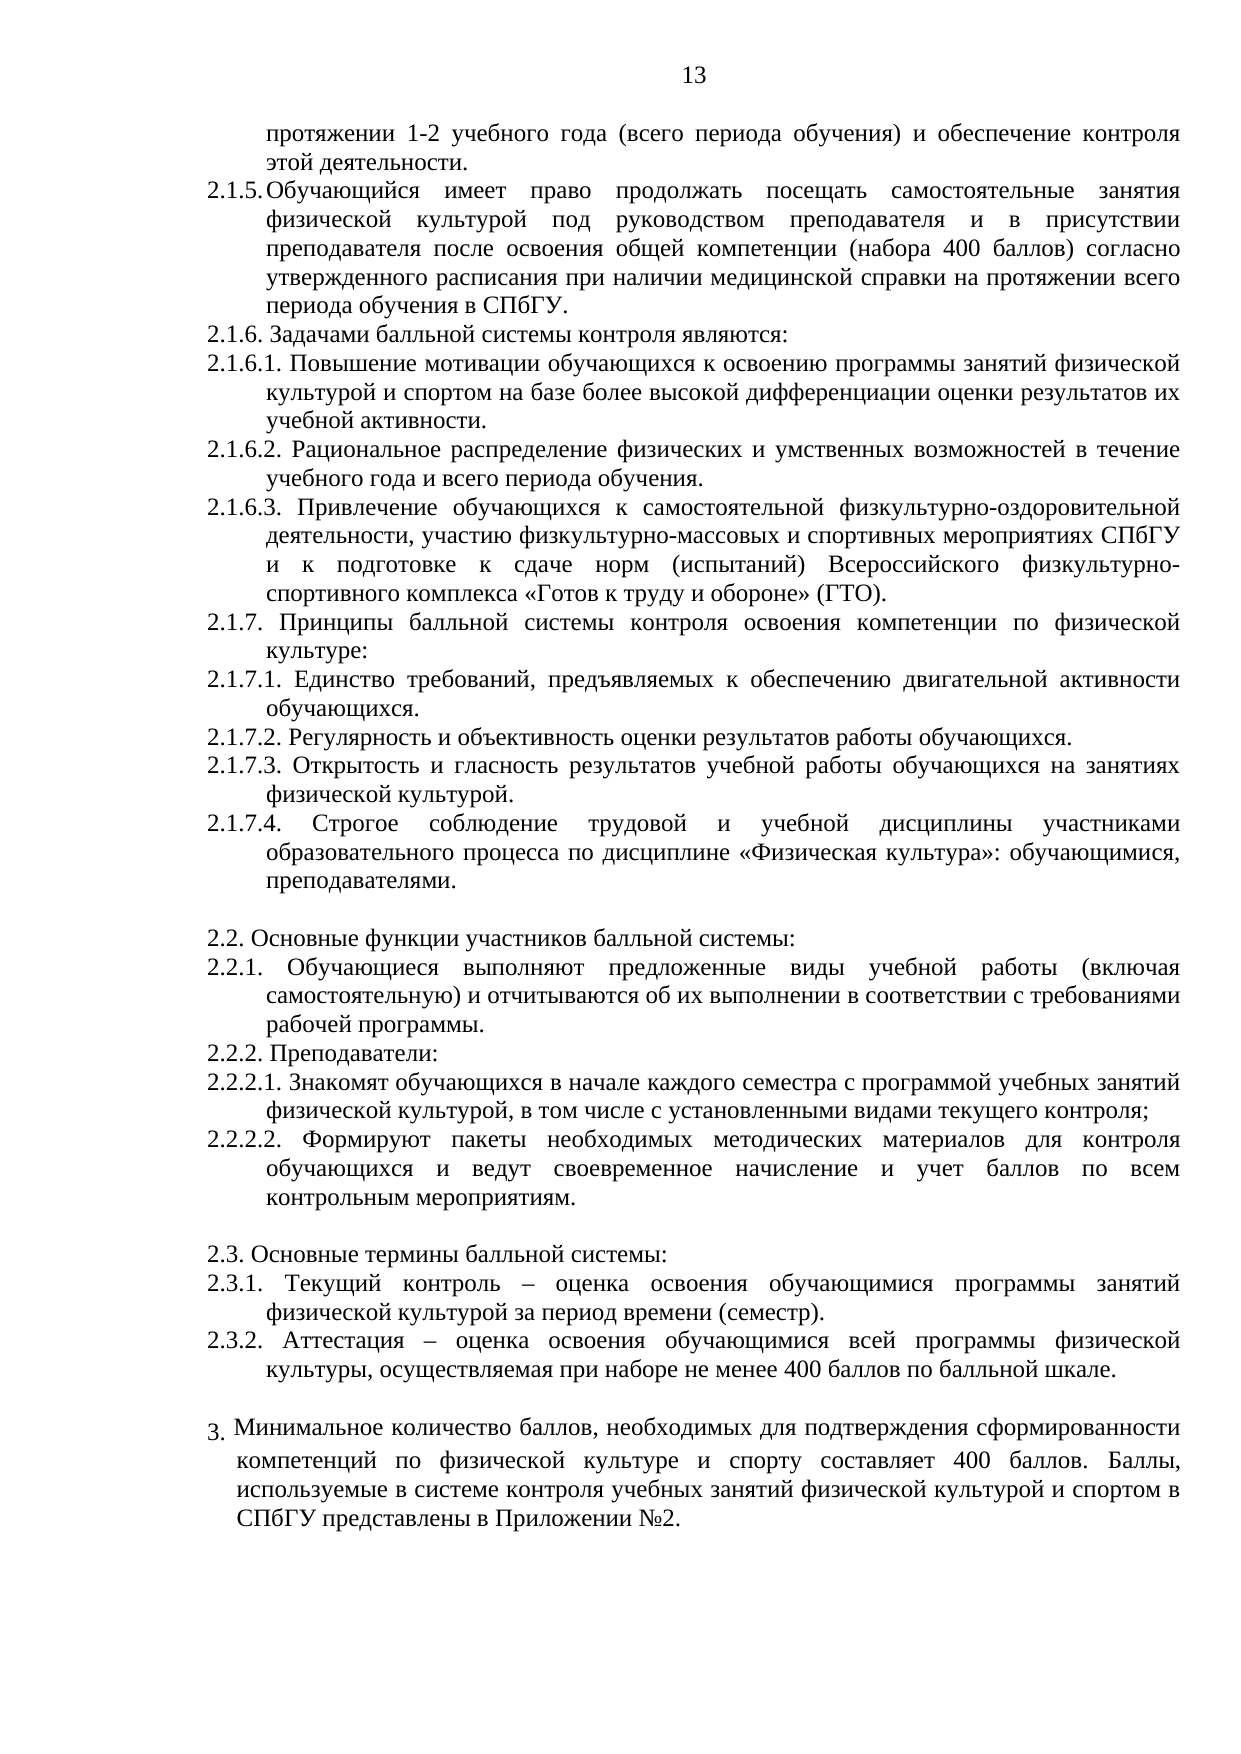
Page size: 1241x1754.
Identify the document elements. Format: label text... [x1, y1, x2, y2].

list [207, 118, 1181, 176]
text 2.2.1. Обучающиеся выполняют предложенные виды учебной работы (включая самостоятельную) и отчитываются об их выполнении в соответствии с требованиями рабочей программы. [207, 952, 1181, 1038]
list Обучающийся имеет право продолжать посещать самостоятельные занятия физической культурой под руководством преподавателя и в присутствии преподавателя после освоения общей компетенции (набора 400 баллов) согласно утвержденного расписания при наличии медицинской справки на протяжении всего периода обучения в СПбГУ. [207, 176, 1181, 319]
text 2.3.1. Текущий контроль – оценка освоения обучающимися программы занятий физической культурой за период времени (семестр). [207, 1268, 1181, 1326]
text 2.1.7. Принципы балльной системы контроля освоения компетенции по физической культуре: [207, 607, 1181, 664]
text 2.2. Основные функции участников балльной системы: [207, 923, 1181, 952]
text 2.3.2. Аттестация – оценка освоения обучающимися всей программы физической культуры, осуществляемая при наборе не менее 400 баллов по балльной шкале. [207, 1326, 1181, 1383]
text 2.2.2.1. Знакомят обучающихся в начале каждого семестра с программой учебных занятий физической культурой, в том числе с установленными видами текущего контроля; [207, 1067, 1181, 1124]
text 2.1.7.4. Строгое соблюдение трудовой и учебной дисциплины участниками образовательного процесса по дисциплине «Физическая культура»: обучающимися, преподавателями. [207, 808, 1181, 894]
text 2.2.2. Преподаватели: [207, 1038, 1181, 1067]
text 2.1.7.1. Единство требований, предъявляемых к обеспечению двигательной активности обучающихся. [207, 664, 1181, 722]
text 3. Минимальное количество баллов, необходимых для подтверждения сформированности компетенций по физической культуре и спорту составляет 400 баллов. Баллы, используемые в системе контроля учебных занятий физической культурой и спортом в СПбГУ представлены в Приложении №2. [207, 1412, 1181, 1532]
text 2.1.7.2. Регулярность и объективность оценки результатов работы обучающихся. [207, 722, 1181, 751]
text 2.1.6.2. Рациональное распределение физических и умственных возможностей в течение учебного года и всего периода обучения. [207, 434, 1181, 492]
text 2.3. Основные термины балльной системы: [207, 1239, 1181, 1268]
text 2.1.7.3. Открытость и гласность результатов учебной работы обучающихся на занятиях физической культурой. [207, 751, 1181, 808]
text 2.1.6. Задачами балльной системы контроля являются: [207, 319, 1181, 348]
text 2.1.6.1. Повышение мотивации обучающихся к освоению программы занятий физической культурой и спортом на базе более высокой дифференциации оценки результатов их учебной активности. [207, 348, 1181, 434]
text 2.2.2.2. Формируют пакеты необходимых методических материалов для контроля обучающихся и ведут своевременное начисление и учет баллов по всем контрольным мероприятиям. [207, 1124, 1181, 1211]
text 2.1.6.3. Привлечение обучающихся к самостоятельной физкультурно-оздоровительной деятельности, участию физкультурно-массовых и спортивных мероприятиях СПбГУ и к подготовке к сдаче норм (испытаний) Всероссийского физкультурно-спортивного комплекса «Готов к труду и обороне» (ГТО). [207, 492, 1181, 607]
